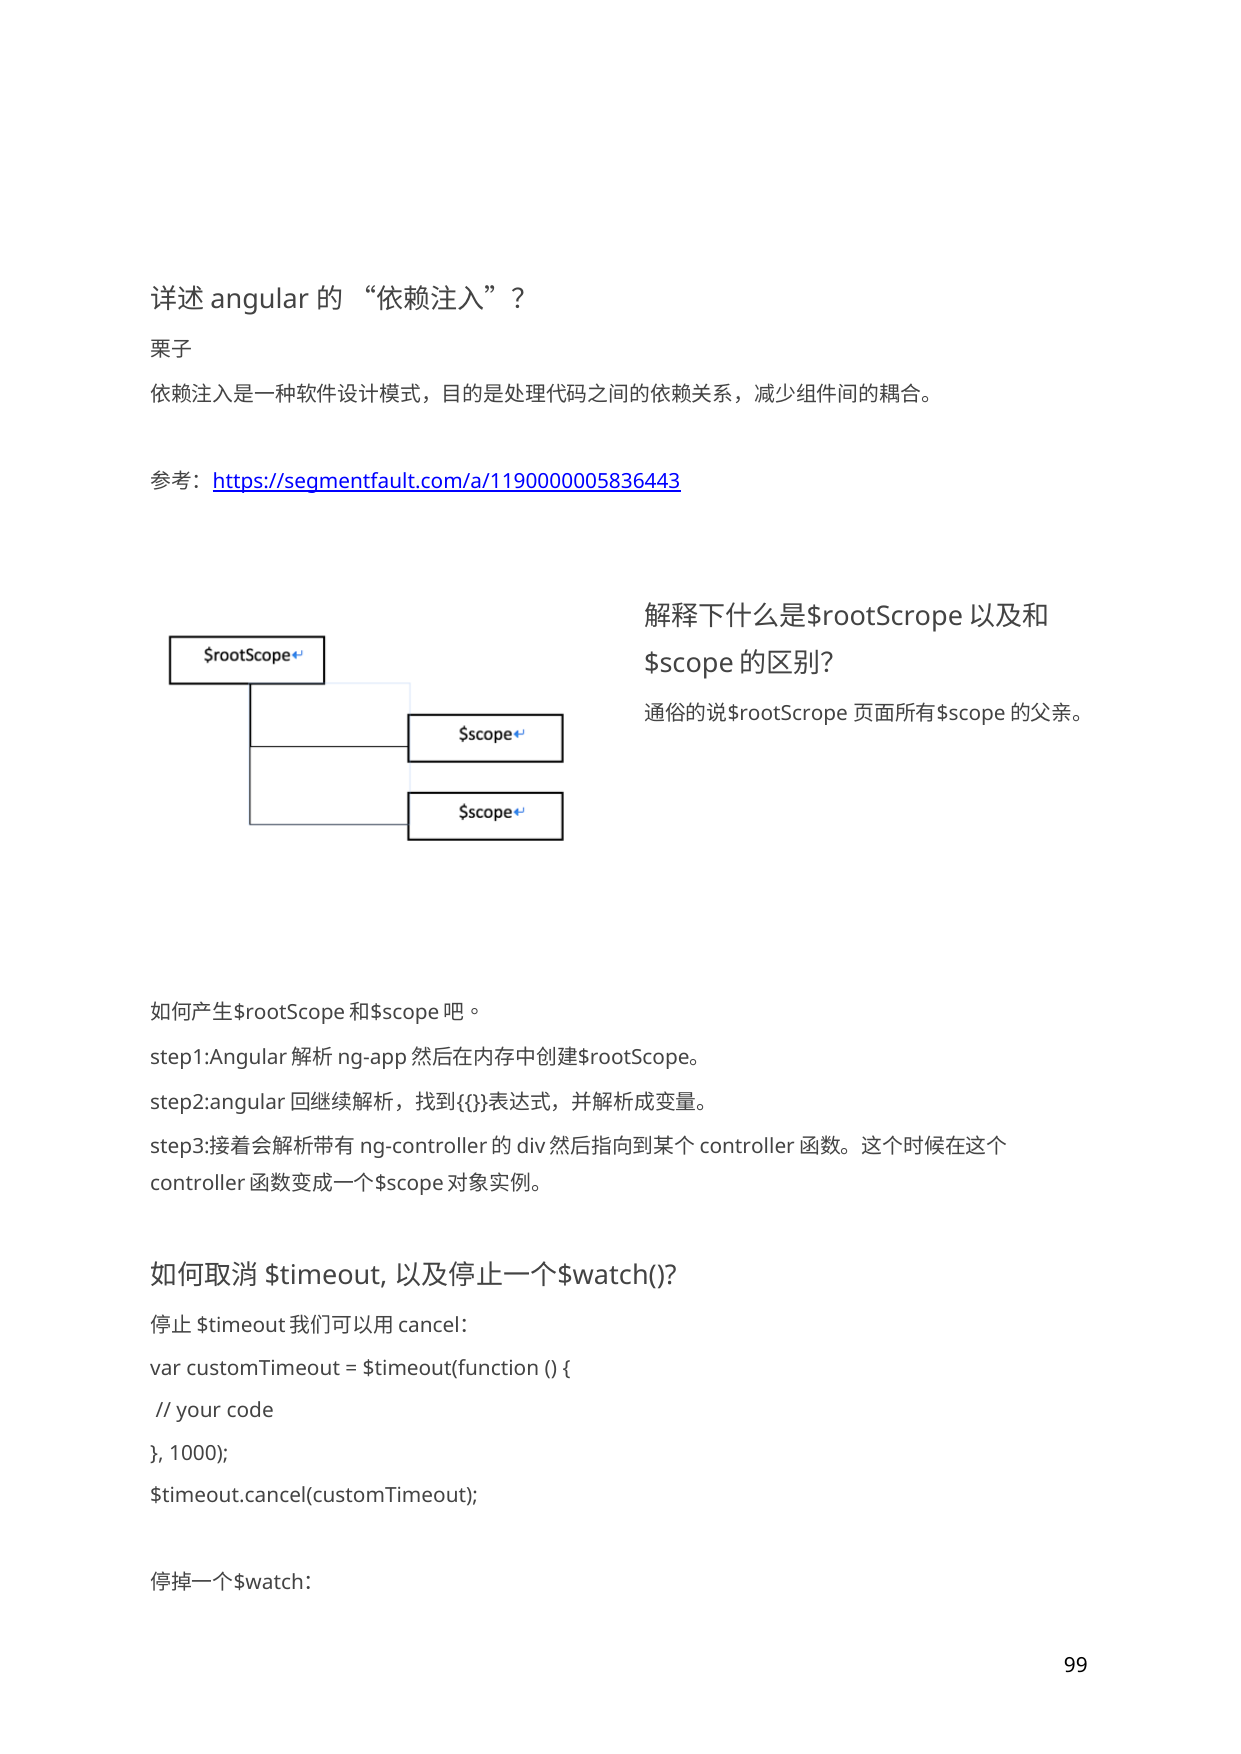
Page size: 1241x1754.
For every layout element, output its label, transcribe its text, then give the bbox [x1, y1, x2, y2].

text var customTimeout = $timeout(function () { [150, 1353, 1090, 1382]
text }, 1000); [150, 1438, 1090, 1466]
text 如何取消 $timeout, 以及停止一个$watch()? [150, 1253, 1090, 1292]
picture [149, 620, 619, 868]
text 通俗的说$rootScrope 页面所有$scope的父亲。 [619, 696, 1090, 727]
text 停止 $timeout我们可以用cancel： [150, 1308, 1090, 1339]
text 依赖注入是一种软件设计模式，目的是处理代码之间的依赖关系，减少组件间的耦合。 [150, 377, 1090, 407]
text step1:Angular解析ng-app然后在内存中创建$rootScope。 [150, 1040, 1090, 1071]
text 详述 angular 的 “依赖注入”？ [150, 277, 1090, 317]
text 参考：https://segmentfault.com/a/1190000005836443 [150, 464, 1090, 494]
text step2:angular回继续解析，找到{{}}表达式，并解析成变量。 [150, 1085, 1090, 1115]
text $timeout.cancel(customTimeout); [150, 1480, 1090, 1509]
text 如何产生$rootScope和$scope吧。 [150, 996, 1090, 1026]
text 解释下什么是$rootScrope以及和$scope的区别？ [150, 594, 1090, 680]
text step3:接着会解析带有ng-controller的div然后指向到某个controller函数。这个时候在这个controller函数变成一个$scope对象实例。 [150, 1129, 1090, 1196]
text // your code [150, 1396, 1090, 1424]
text 栗子 [150, 333, 1090, 363]
text 停掉一个$watch： [150, 1565, 1090, 1596]
